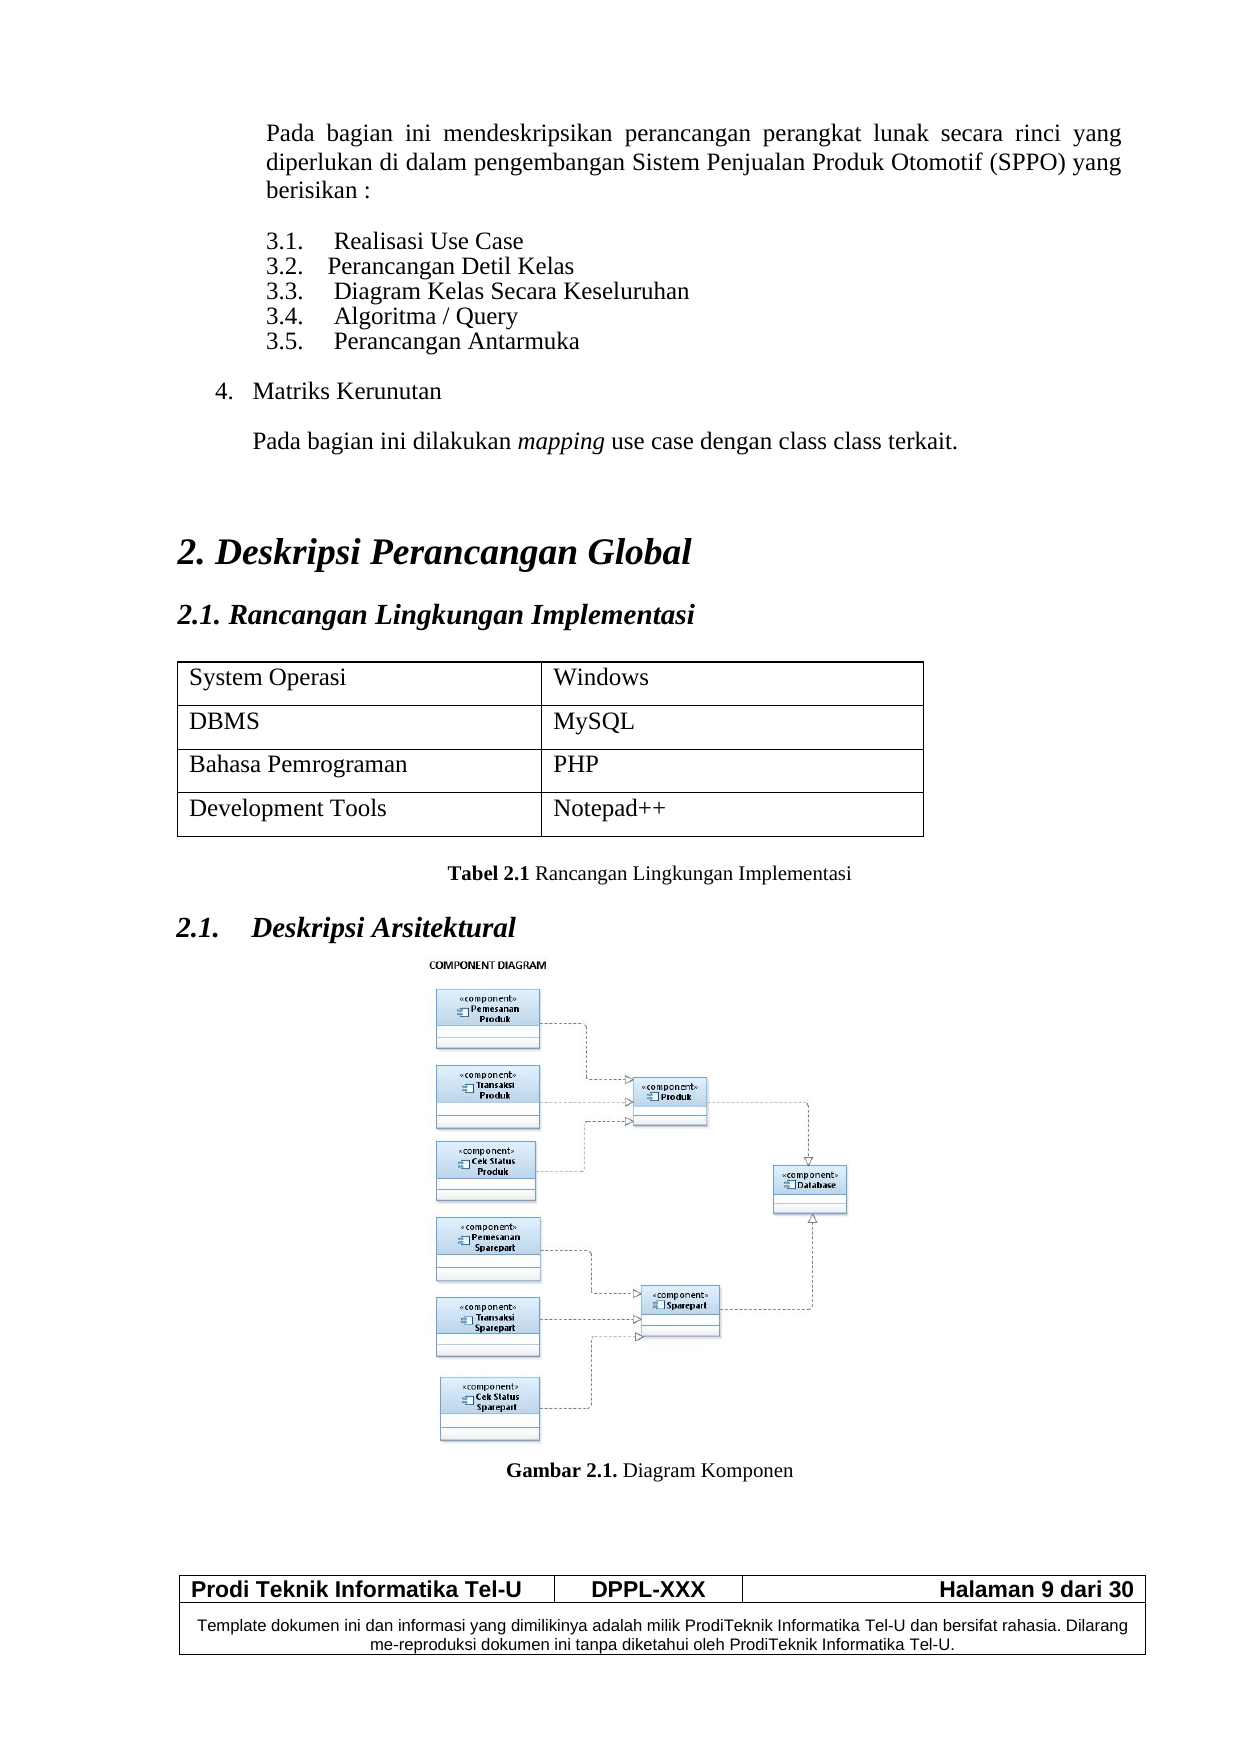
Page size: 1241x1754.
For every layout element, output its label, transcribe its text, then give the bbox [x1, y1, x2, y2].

picture [375, 949, 924, 1458]
list Pada bagian ini dilakukan mapping use case dengan class class terkait. [252, 429, 1122, 454]
table_header System Operasi [178, 663, 541, 705]
text Gambar 2.1. Diagram Komponen [177, 1458, 1122, 1482]
table_cell Bahasa Pemrograman [178, 750, 541, 792]
table_cell DBMS [178, 706, 541, 748]
text Pada bagian ini mendeskripsikan perancangan perangkat lunak secara rinci yang diperlukan di dalam pengembangan Sistem Penjualan Produk Otomotif (SPPO) yang berisikan : [266, 118, 1122, 204]
list Perancangan Detil Kelas [266, 254, 1122, 279]
list Perancangan Antarmuka [266, 329, 1122, 354]
text 2. Deskripsi Perancangan Global [177, 529, 1122, 572]
list Diagram Kelas Secara Keseluruhan [266, 279, 1122, 304]
table_header Windows [542, 663, 923, 705]
text Tabel 2.1 Rancangan Lingkungan Implementasi [177, 861, 1122, 885]
table_cell PHP [542, 750, 923, 792]
table_cell Notepad++ [542, 793, 923, 836]
list Algoritma / Query [266, 304, 1122, 329]
list Realisasi Use Case [266, 229, 1122, 254]
table_cell Development Tools [178, 793, 541, 836]
table_cell MySQL [542, 706, 923, 748]
subtitle 2.1. Rancangan Lingkungan Implementasi [177, 597, 1122, 631]
subtitle Deskripsi Arsitektural [176, 910, 1122, 943]
list Matriks Kerunutan [215, 379, 1122, 404]
